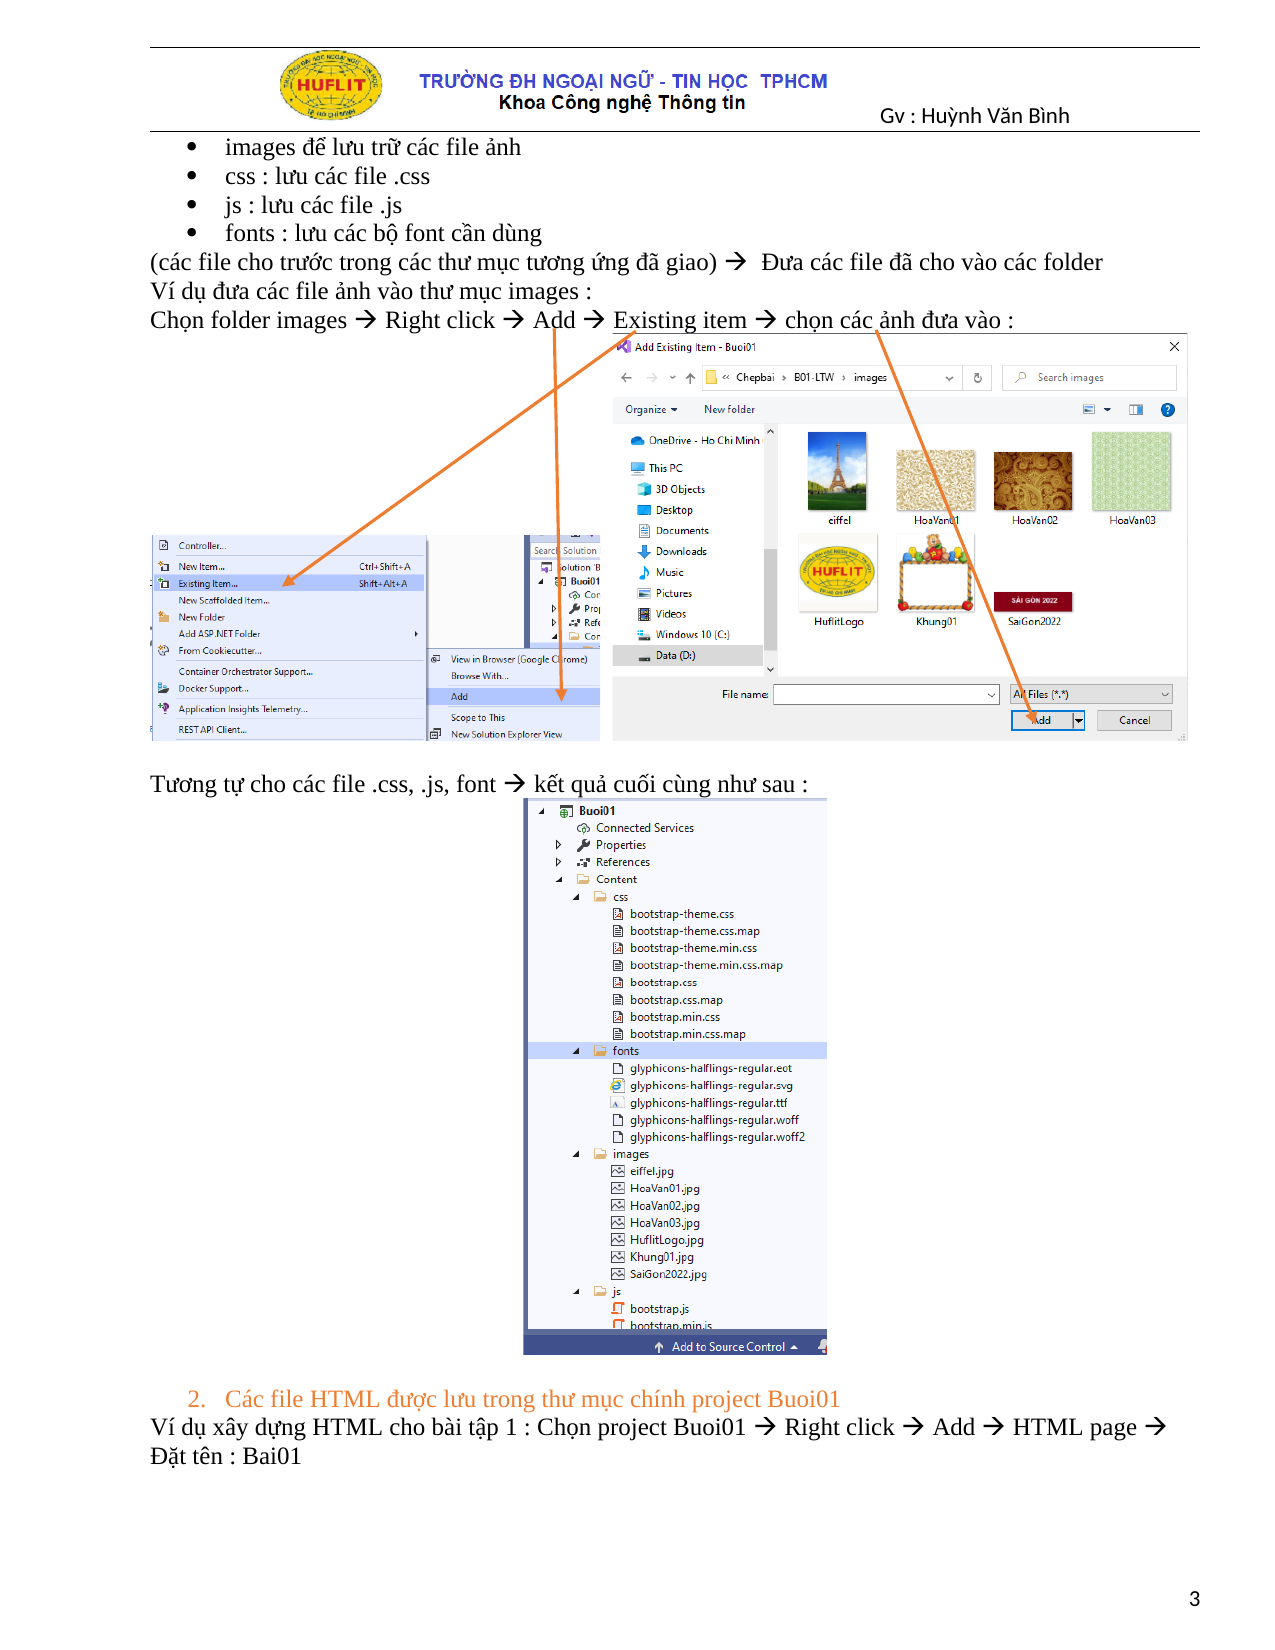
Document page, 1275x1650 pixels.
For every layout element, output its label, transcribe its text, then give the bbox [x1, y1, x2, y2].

picture [523, 798, 827, 1355]
list css : lưu các file .css [187, 161, 1200, 190]
picture [612, 333, 629, 345]
text Tương tự cho các file .css, .js, font kết quả cuối cùng như sau : [150, 769, 1200, 798]
picture [150, 535, 600, 741]
list Các file HTML được lưu trong thư mục chính project Buoi01 [187, 1384, 1200, 1412]
list images để lưu trữ các file ảnh [187, 132, 1200, 161]
text (các file cho trước trong các thư mục tương ứng đã giao) Đưa các file đã cho vào các folder [150, 247, 1200, 276]
picture [280, 50, 880, 124]
list js : lưu các file .js [187, 190, 1200, 218]
text Ví dụ xây dựng HTML cho bài tập 1 : Chọn project Buoi01 Right click Add HTML page Đặt tên : Bai01 [150, 1412, 1200, 1470]
text Ví dụ đưa các file ảnh vào thư mục images : [150, 276, 1200, 305]
picture [612, 333, 1188, 741]
list fonts : lưu các bộ font cần dùng [187, 218, 1200, 247]
text Chọn folder images Right click Add Existing item chọn các ảnh đưa vào : [150, 305, 1200, 333]
